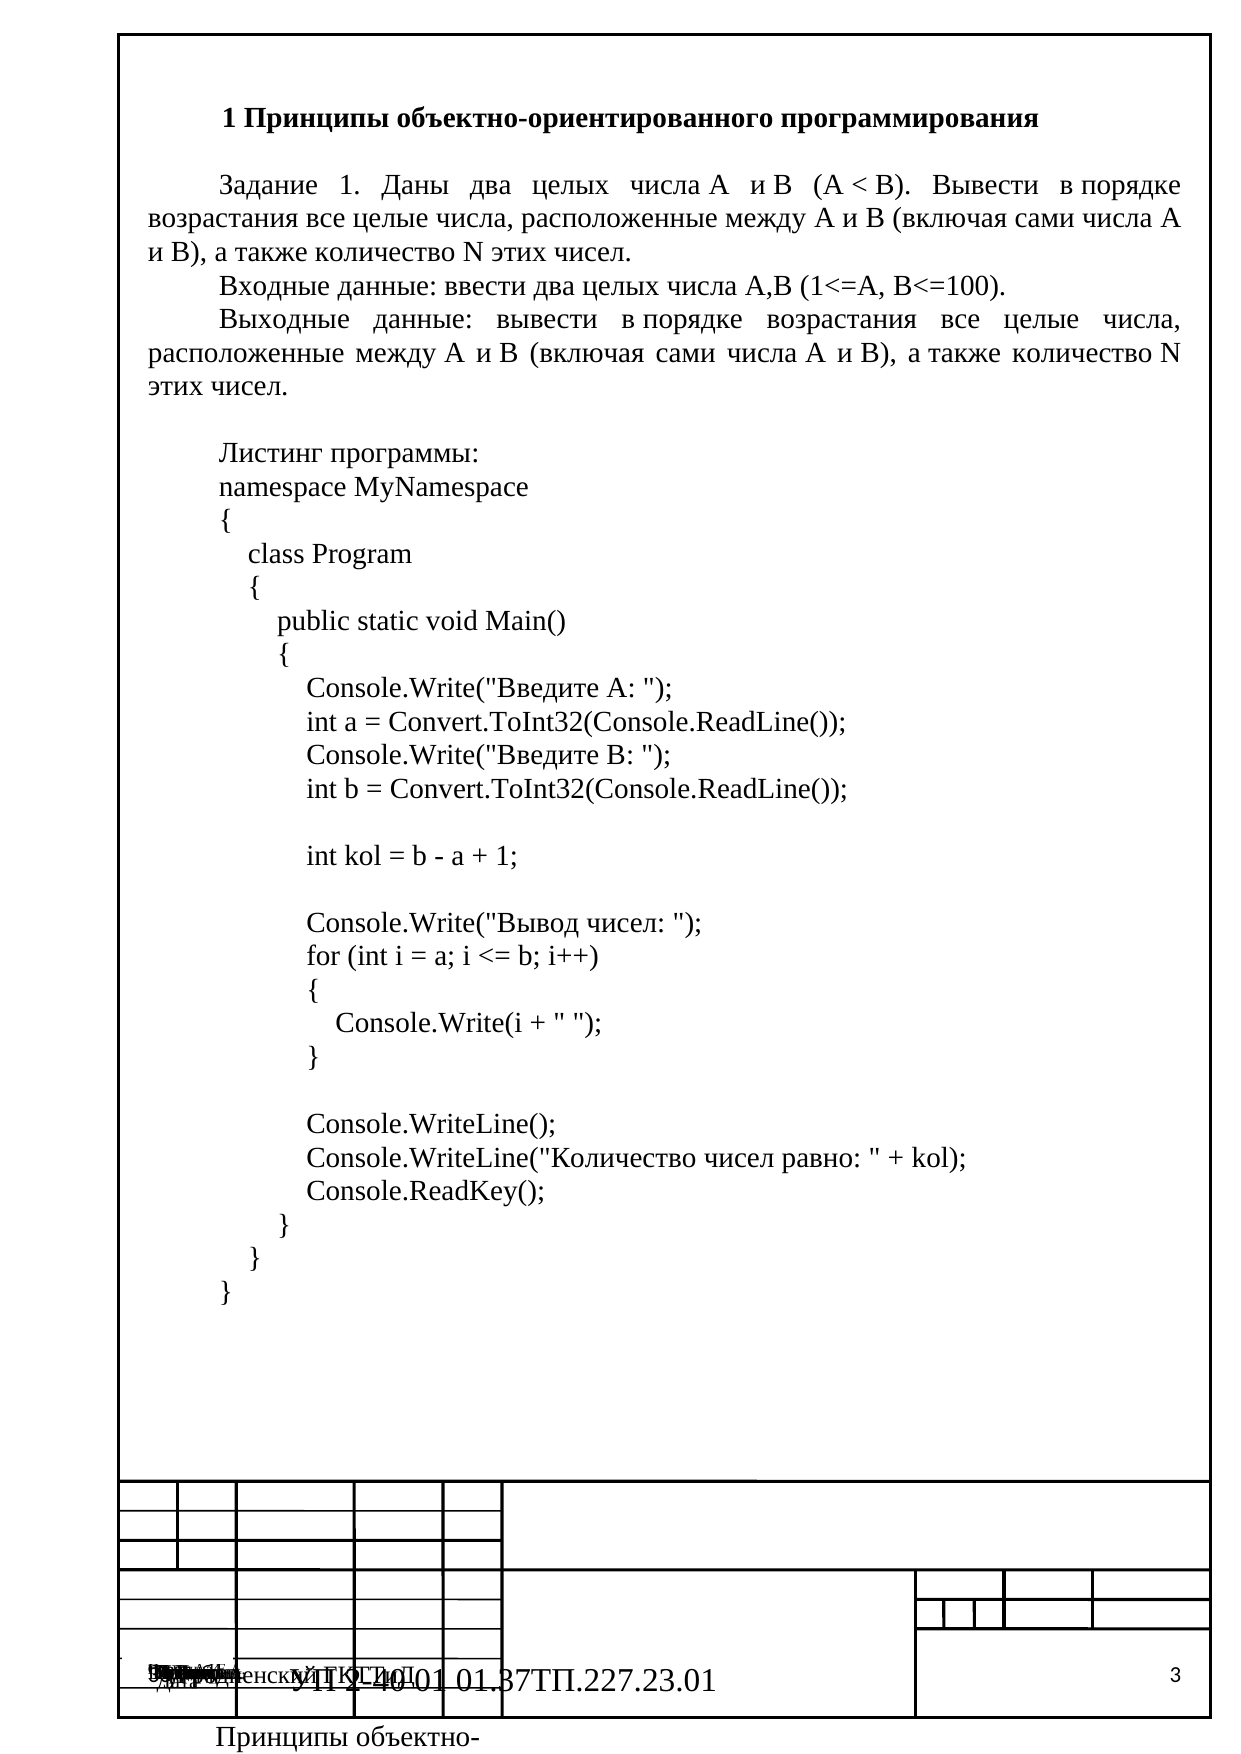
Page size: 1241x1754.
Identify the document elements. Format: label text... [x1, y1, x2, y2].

text int b = Convert.ToInt32(Console.ReadLine()); [148, 771, 1181, 804]
text int kol = b - a + 1; [148, 838, 1181, 871]
text { [148, 502, 1181, 536]
text Console.WriteLine("Количество чисел равно: " + kol); [148, 1140, 1181, 1173]
text Выходные данные: вывести в порядке возрастания все целые числа, расположенные между A и B (включая сами числа A и B), а также количество N этих чисел. [148, 301, 1181, 402]
text Console.Write("Введите B: "); [148, 737, 1181, 771]
text Console.WriteLine(); [148, 1106, 1181, 1140]
text { [148, 972, 1181, 1006]
text Входные данные: ввести два целых числа A,B (1<=A, B<=100). [148, 268, 1181, 301]
text Задание 1. Даны два целых числа A и B (A < B). Вывести в порядке возрастания все целые числа, расположенные между A и B (включая сами числа A и B), а также количество N этих чисел. [148, 167, 1181, 268]
text Console.Write("Введите A: "); [148, 670, 1181, 704]
text Листинг программы: [148, 435, 1181, 469]
text 1 Принципы объектно-ориентированного программирования [148, 100, 1175, 133]
text } [148, 1207, 1181, 1240]
text { [148, 569, 1181, 603]
text public static void Main() [148, 603, 1181, 637]
text } [148, 1274, 1181, 1307]
text class Program [148, 536, 1181, 569]
text } [148, 1240, 1181, 1274]
text namespace MyNamespace [148, 469, 1181, 502]
text Console.Write("Вывод чисел: "); [148, 905, 1181, 938]
text } [148, 1039, 1181, 1073]
text Console.ReadKey(); [148, 1173, 1181, 1207]
text { [148, 637, 1181, 670]
text for (int i = a; i <= b; i++) [148, 938, 1181, 972]
text int a = Convert.ToInt32(Console.ReadLine()); [148, 704, 1181, 737]
text Console.Write(i + " "); [148, 1006, 1181, 1039]
